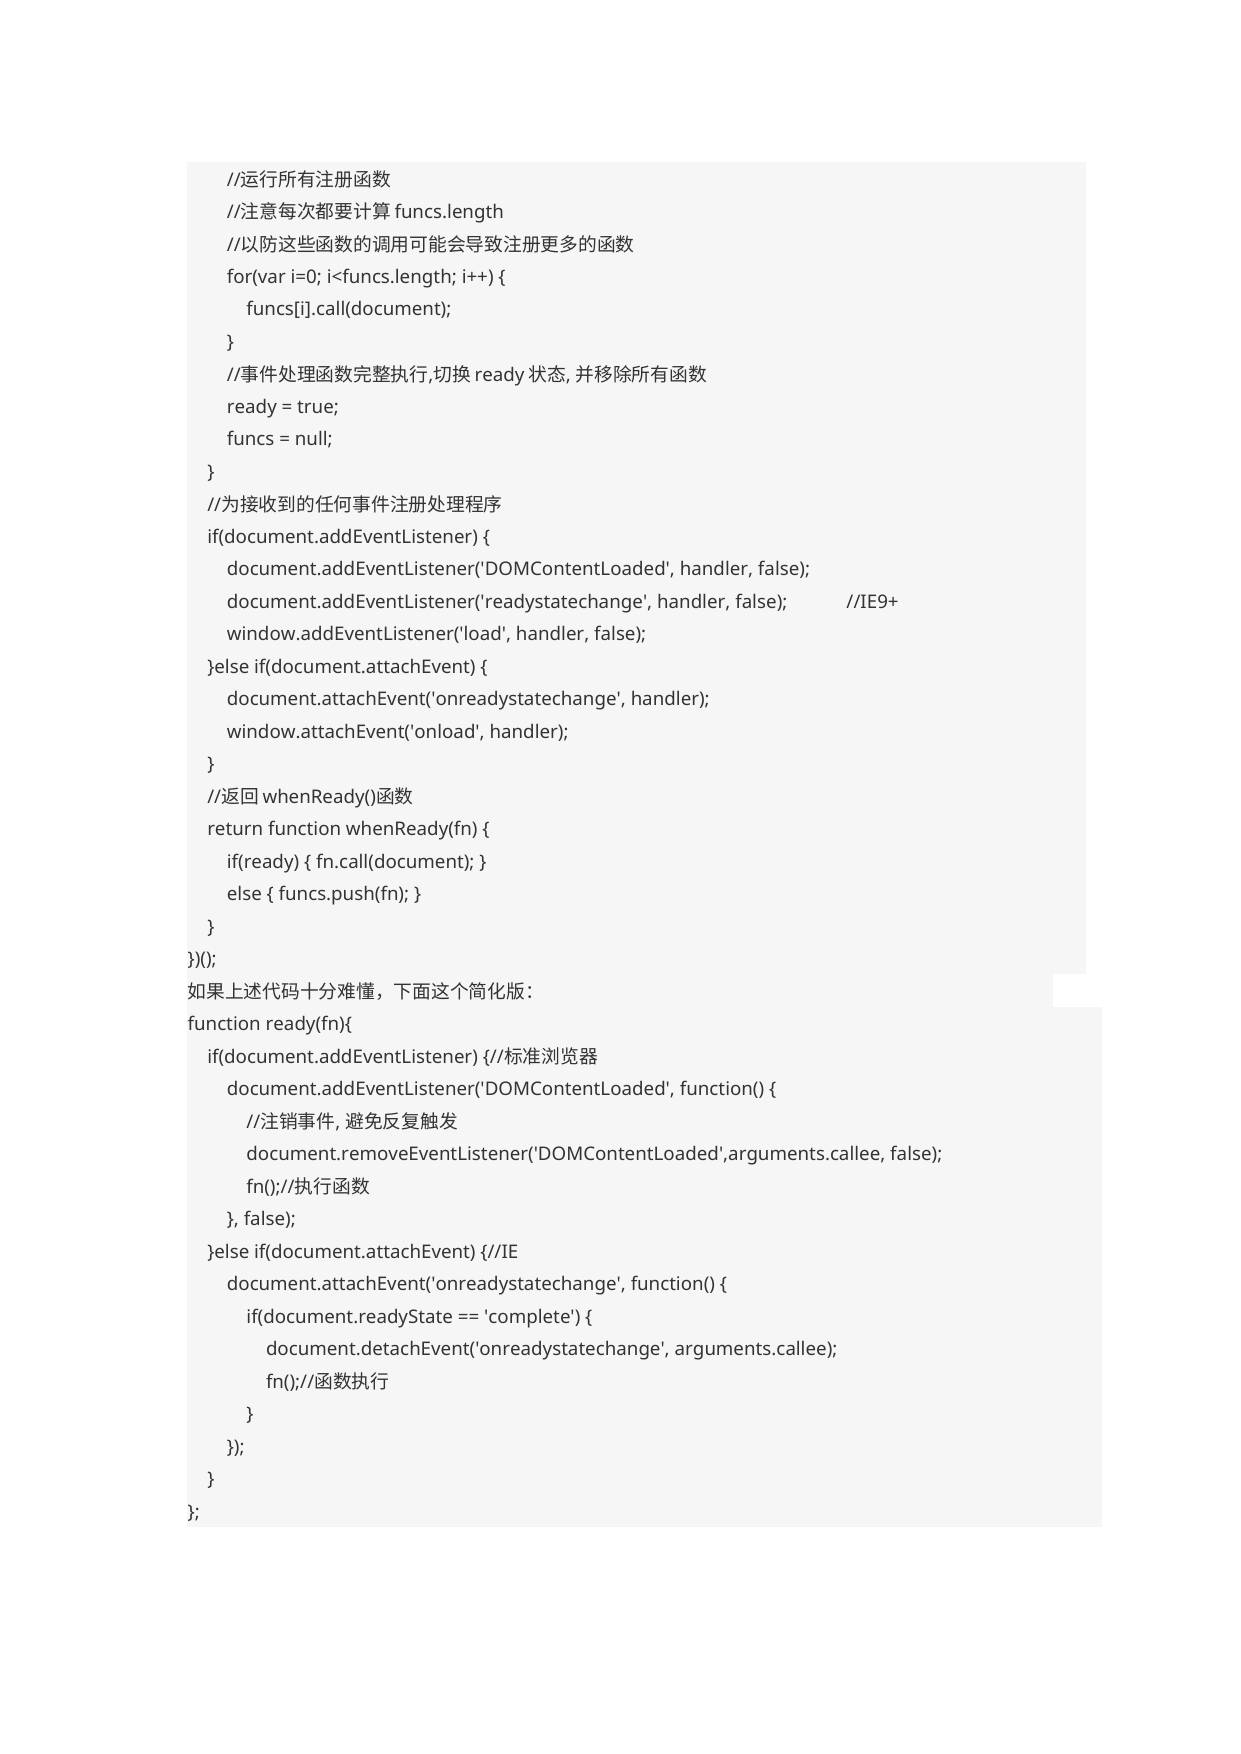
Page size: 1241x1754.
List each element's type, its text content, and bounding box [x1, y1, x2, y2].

text 如果上述代码十分难懂，下面这个简化版： [187, 974, 1053, 1007]
